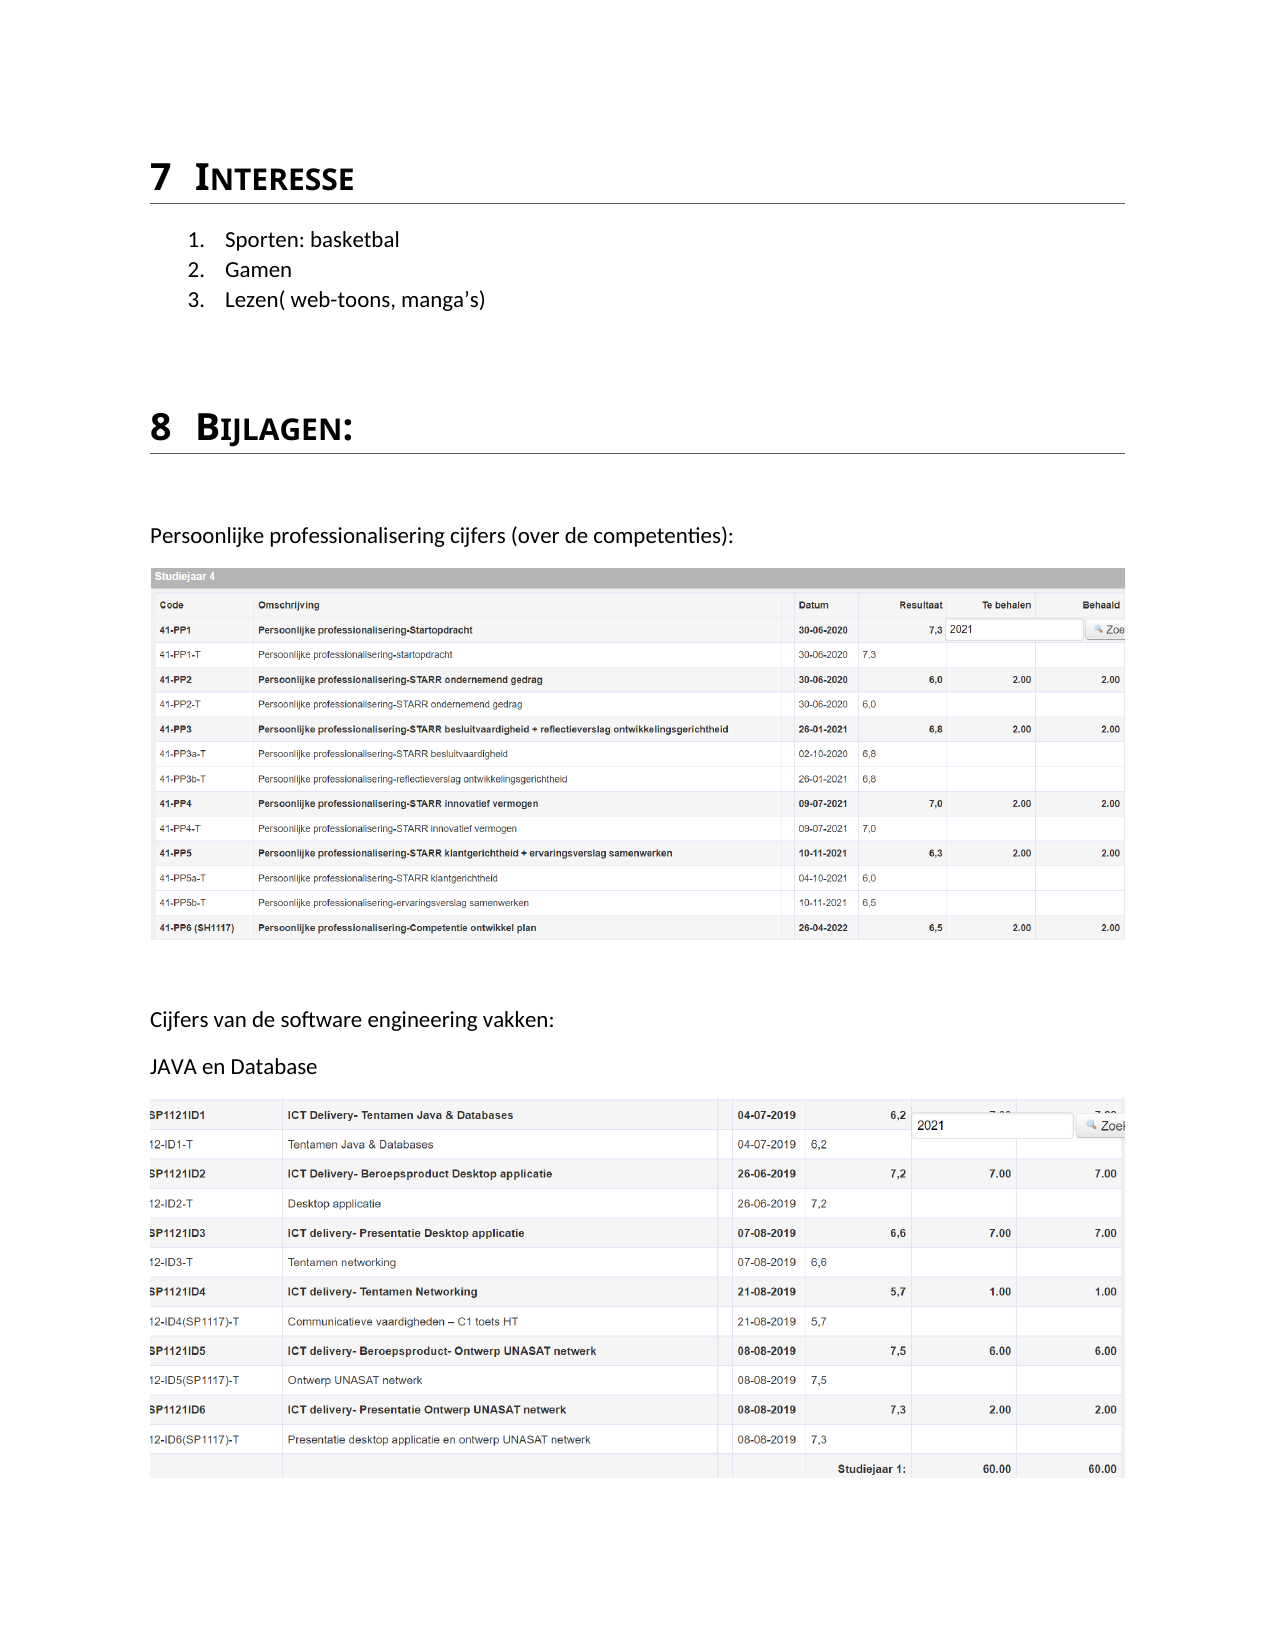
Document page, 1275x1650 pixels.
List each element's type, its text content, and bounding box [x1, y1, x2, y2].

text JAVA en Database [150, 1052, 1125, 1080]
text Cijfers van de software engineering vakken: [150, 1005, 1125, 1033]
picture [150, 1098, 1125, 1478]
text Persoonlijke professionalisering cijfers (over de competenties): [150, 522, 1125, 550]
list Lezen( web-toons, manga’s) [187, 285, 1125, 313]
list Sporten: basketbal [187, 225, 1125, 253]
picture [150, 568, 1125, 940]
subtitle Interesse [150, 150, 1125, 203]
list Gamen [187, 255, 1125, 283]
subtitle Bijlagen: [150, 400, 1125, 453]
